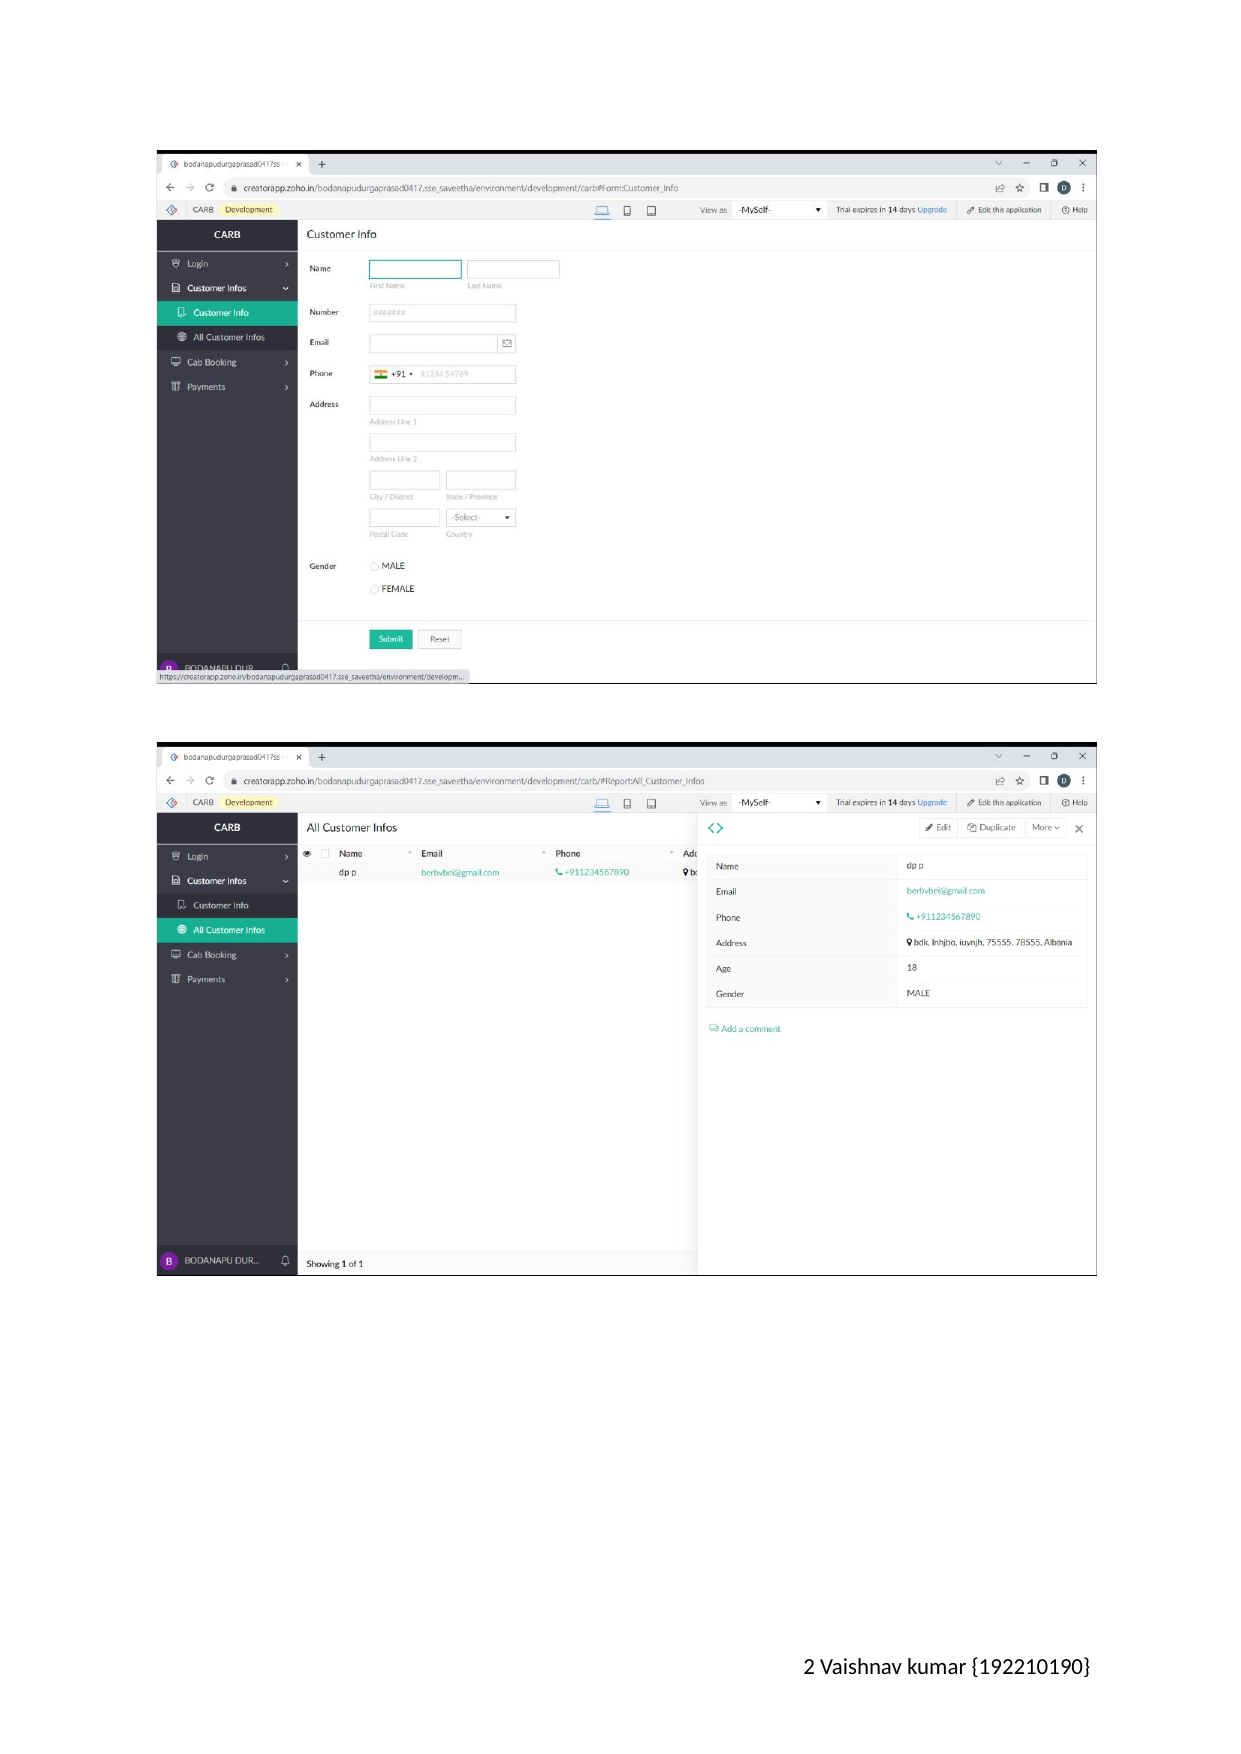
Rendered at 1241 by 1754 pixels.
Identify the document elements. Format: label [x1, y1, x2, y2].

picture [156, 742, 1097, 1276]
picture [156, 150, 1097, 684]
